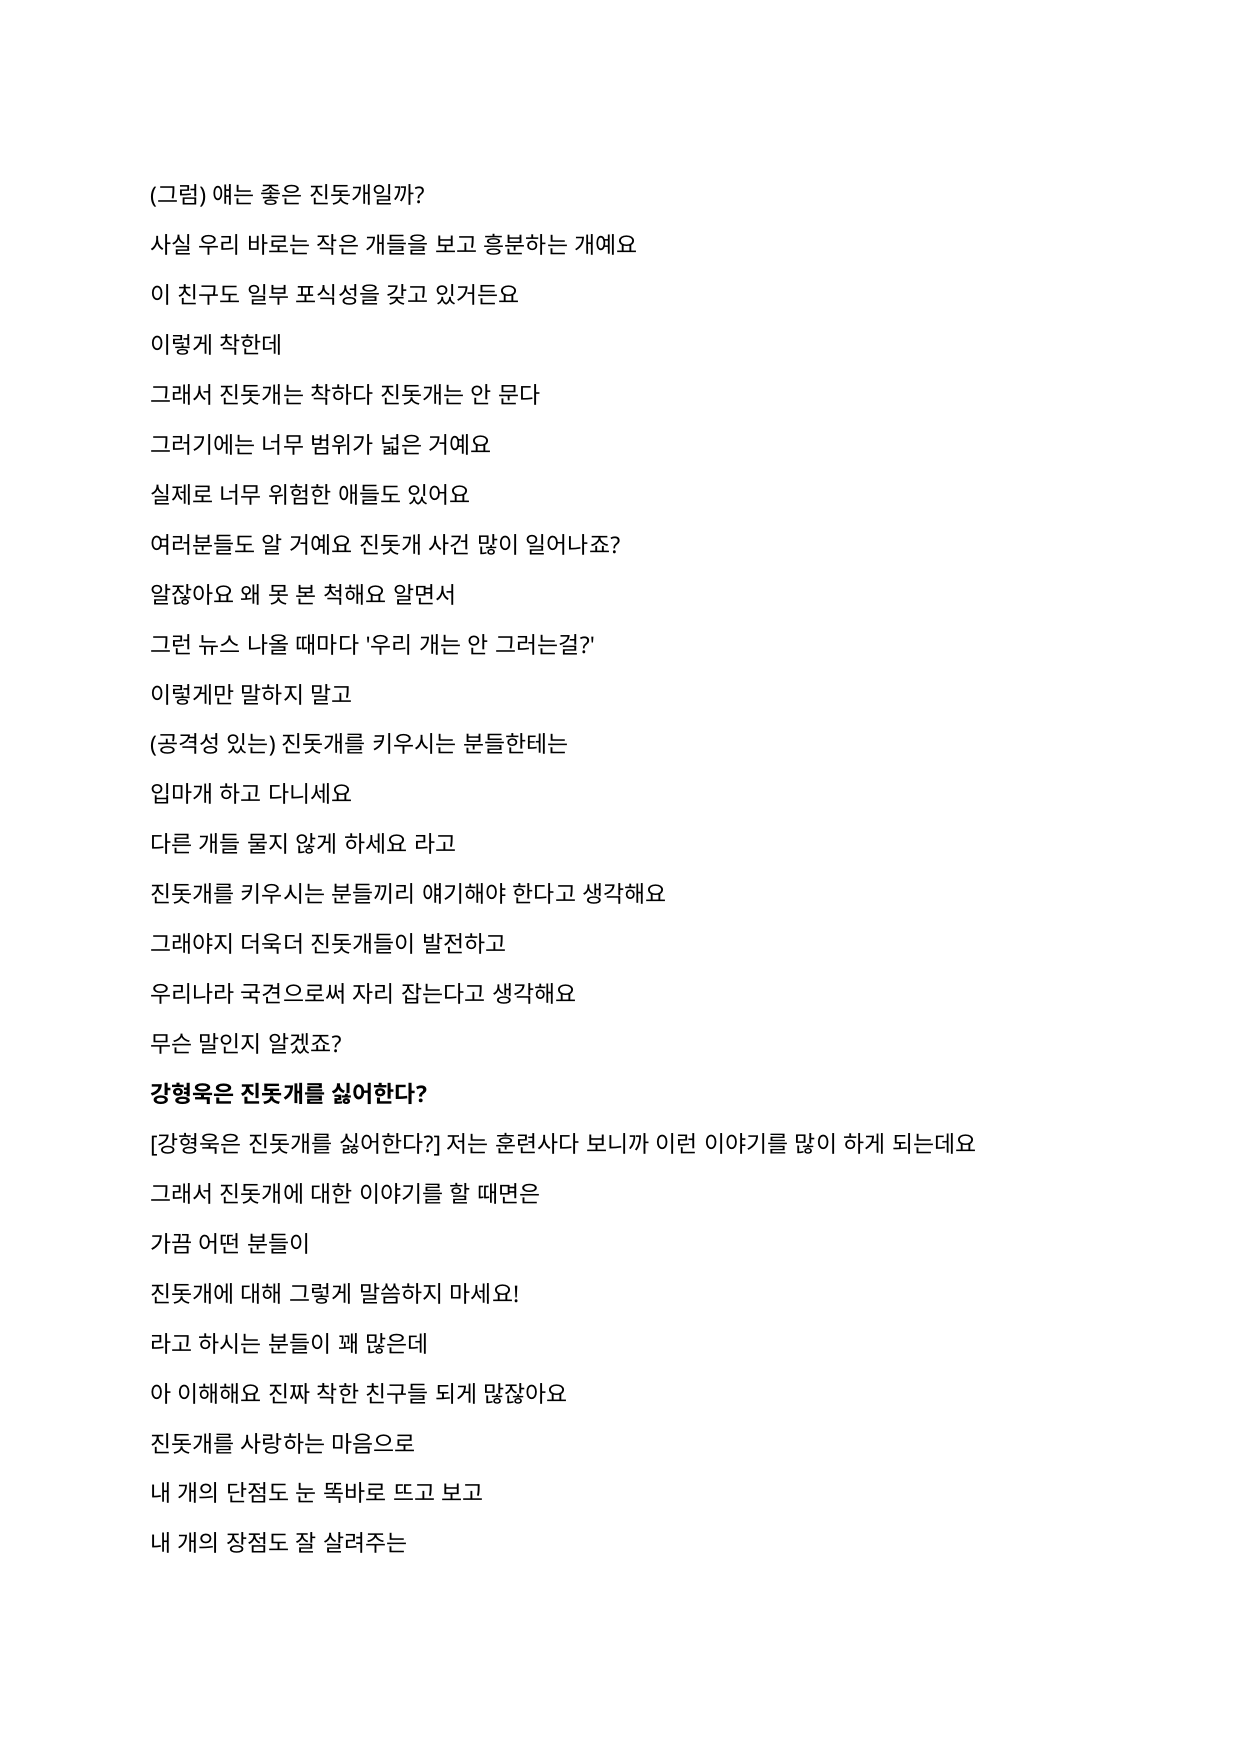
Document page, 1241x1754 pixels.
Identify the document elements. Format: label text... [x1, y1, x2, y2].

text 그래야지 더욱더 진돗개들이 발전하고 [150, 926, 1090, 959]
text [강형욱은 진돗개를 싫어한다?] 저는 훈련사다 보니까 이런 이야기를 많이 하게 되는데요 [150, 1126, 1090, 1159]
text 그래서 진돗개에 대한 이야기를 할 때면은 [150, 1176, 1090, 1209]
text 입마개 하고 다니세요 [150, 776, 1090, 809]
text 그러기에는 너무 범위가 넓은 거예요 [150, 427, 1090, 460]
text 내 개의 장점도 잘 살려주는 [150, 1525, 1090, 1558]
text 우리나라 국견으로써 자리 잡는다고 생각해요 [150, 976, 1090, 1009]
text 진돗개에 대해 그렇게 말씀하지 마세요! [150, 1276, 1090, 1309]
text 라고 하시는 분들이 꽤 많은데 [150, 1326, 1090, 1359]
text 강형욱은 진돗개를 싫어한다? [150, 1076, 1090, 1109]
text 가끔 어떤 분들이 [150, 1226, 1090, 1259]
text 알잖아요 왜 못 본 척해요 알면서 [150, 577, 1090, 610]
text 내 개의 단점도 눈 똑바로 뜨고 보고 [150, 1475, 1090, 1508]
text 여러분들도 알 거예요 진돗개 사건 많이 일어나죠? [150, 527, 1090, 560]
text 이 친구도 일부 포식성을 갖고 있거든요 [150, 277, 1090, 310]
text 다른 개들 물지 않게 하세요 라고 [150, 826, 1090, 859]
text 이렇게만 말하지 말고 [150, 676, 1090, 710]
text 그래서 진돗개는 착하다 진돗개는 안 문다 [150, 377, 1090, 410]
text 이렇게 착한데 [150, 327, 1090, 360]
text 무슨 말인지 알겠죠? [150, 1026, 1090, 1059]
text 사실 우리 바로는 작은 개들을 보고 흥분하는 개예요 [150, 227, 1090, 260]
text 진돗개를 사랑하는 마음으로 [150, 1425, 1090, 1459]
text 진돗개를 키우시는 분들끼리 얘기해야 한다고 생각해요 [150, 876, 1090, 909]
text (공격성 있는) 진돗개를 키우시는 분들한테는 [150, 726, 1090, 760]
text (그럼) 얘는 좋은 진돗개일까? [150, 177, 1090, 211]
text 실제로 너무 위험한 애들도 있어요 [150, 477, 1090, 510]
text 아 이해해요 진짜 착한 친구들 되게 많잖아요 [150, 1376, 1090, 1409]
text 그런 뉴스 나올 때마다 '우리 개는 안 그러는걸?' [150, 626, 1090, 660]
